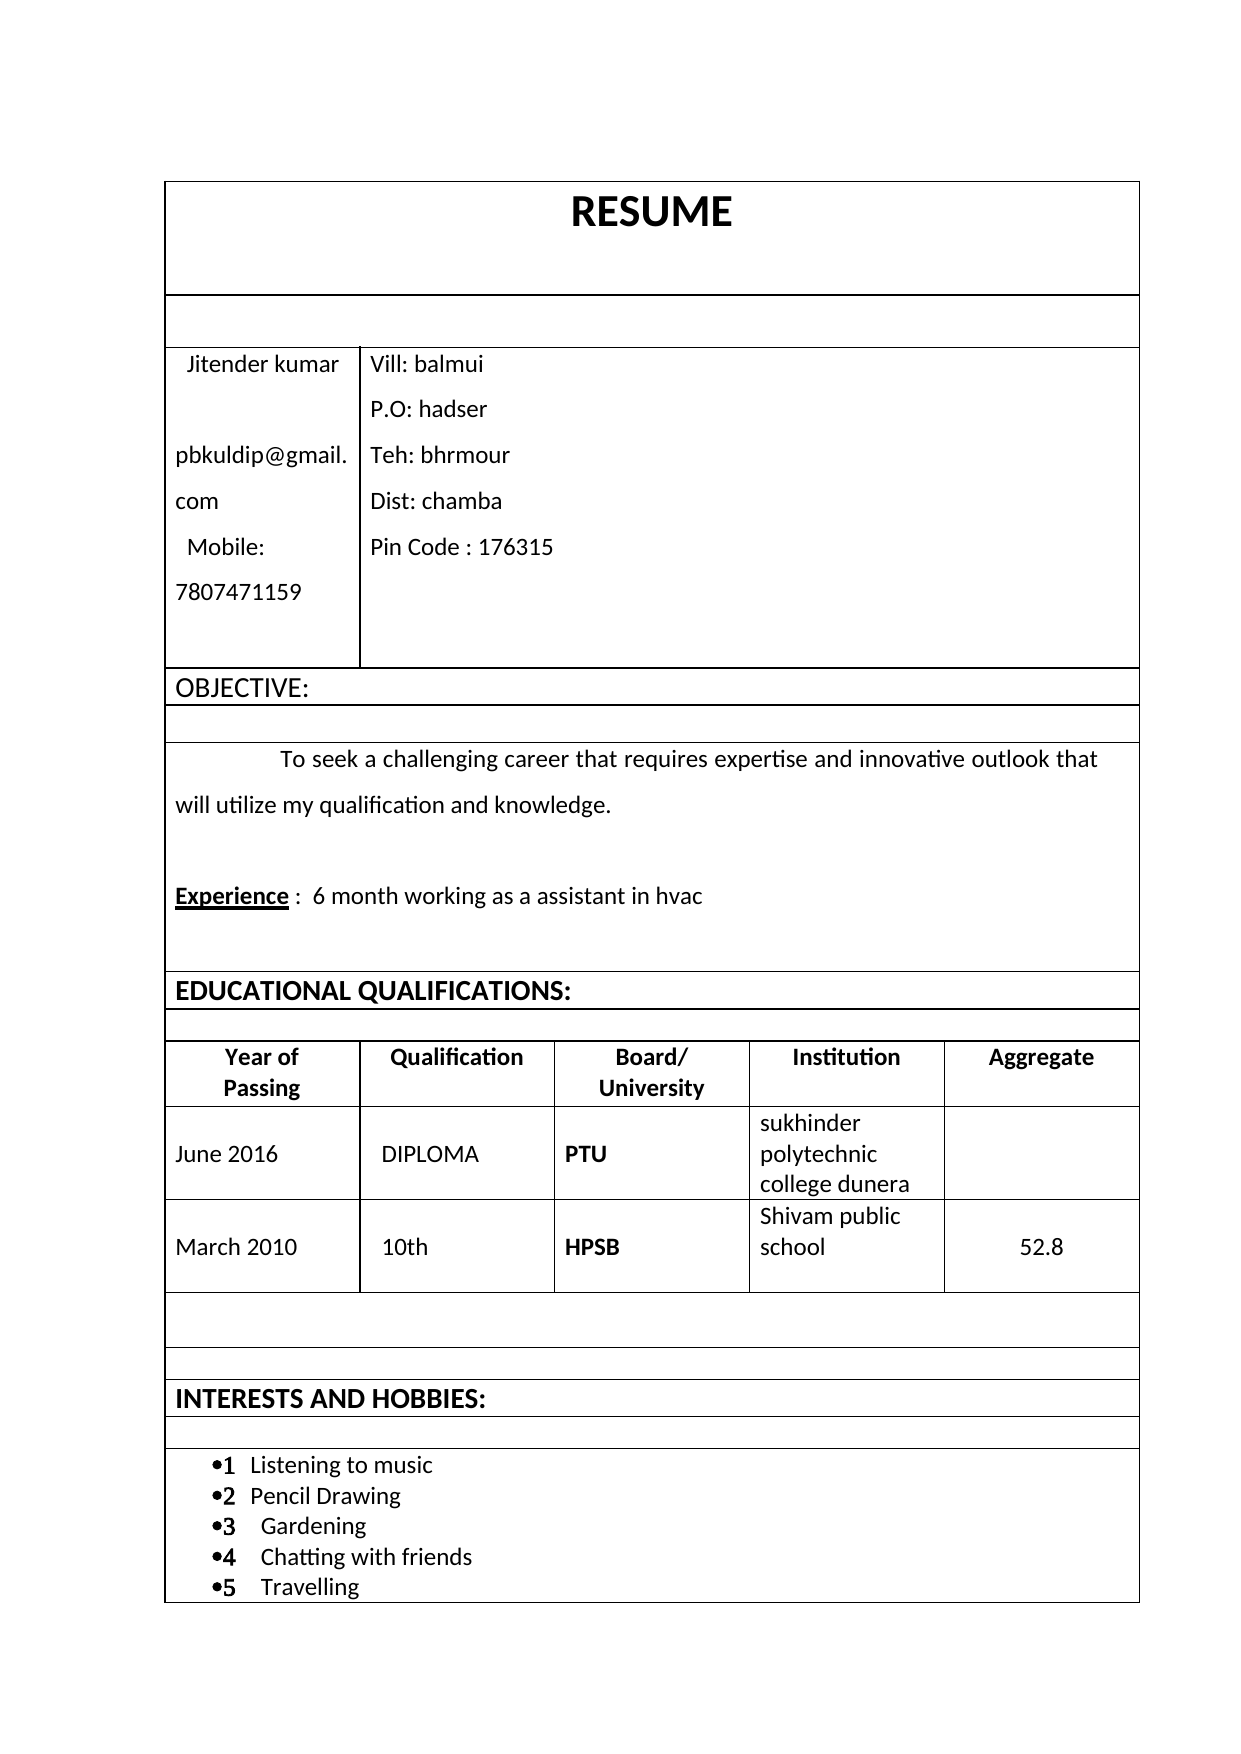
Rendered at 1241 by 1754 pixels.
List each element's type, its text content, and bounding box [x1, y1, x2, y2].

table_cell EDUCATIONAL QUALIFICATIONS: [166, 972, 1139, 1008]
table_cell [166, 706, 1139, 741]
table_cell  Listening to music  Pencil Drawing Gardening Chatting with friends Travelling [166, 1449, 1139, 1602]
table_cell INTERESTS AND HOBBIES: [166, 1380, 1139, 1416]
table_cell [166, 1417, 1139, 1448]
table_cell Year of Passing [166, 1042, 359, 1106]
table_cell March 2010 [166, 1200, 359, 1292]
table_cell [945, 1107, 1139, 1199]
table_cell Institution [750, 1042, 944, 1106]
table_cell 52.8 [945, 1200, 1139, 1292]
table_cell Aggregate [945, 1042, 1139, 1106]
table_cell OBJECTIVE: [166, 669, 1139, 704]
table_header RESUME [166, 182, 1139, 294]
table_cell June 2016 [166, 1107, 359, 1199]
table_cell Vill: balmui P.O: hadser Teh: bhrmour Dist: chamba Pin Code : 176315 [361, 348, 1139, 667]
table_cell To seek a challenging career that requires expertise and innovative outlook that will utilize my qualification and knowledge. Experience : 6 month working as a assistant in hvac [166, 743, 1139, 971]
table_cell PTU [555, 1107, 749, 1199]
table_cell [166, 1293, 1139, 1346]
table_cell Shivam public school [750, 1200, 944, 1292]
table_cell sukhinder polytechnic college dunera [750, 1107, 944, 1199]
table_cell DIPLOMA [361, 1107, 554, 1199]
table_cell Board/University [555, 1042, 749, 1106]
table_cell Qualification [361, 1042, 554, 1106]
table_cell HPSB [555, 1200, 749, 1292]
table_cell 10th [361, 1200, 554, 1292]
table_cell [166, 1010, 1139, 1040]
table_cell Jitender kumar pbkuldip@gmail.com Mobile: 7807471159 [166, 348, 359, 667]
table_cell [166, 296, 1139, 346]
table_cell [166, 1348, 1139, 1378]
